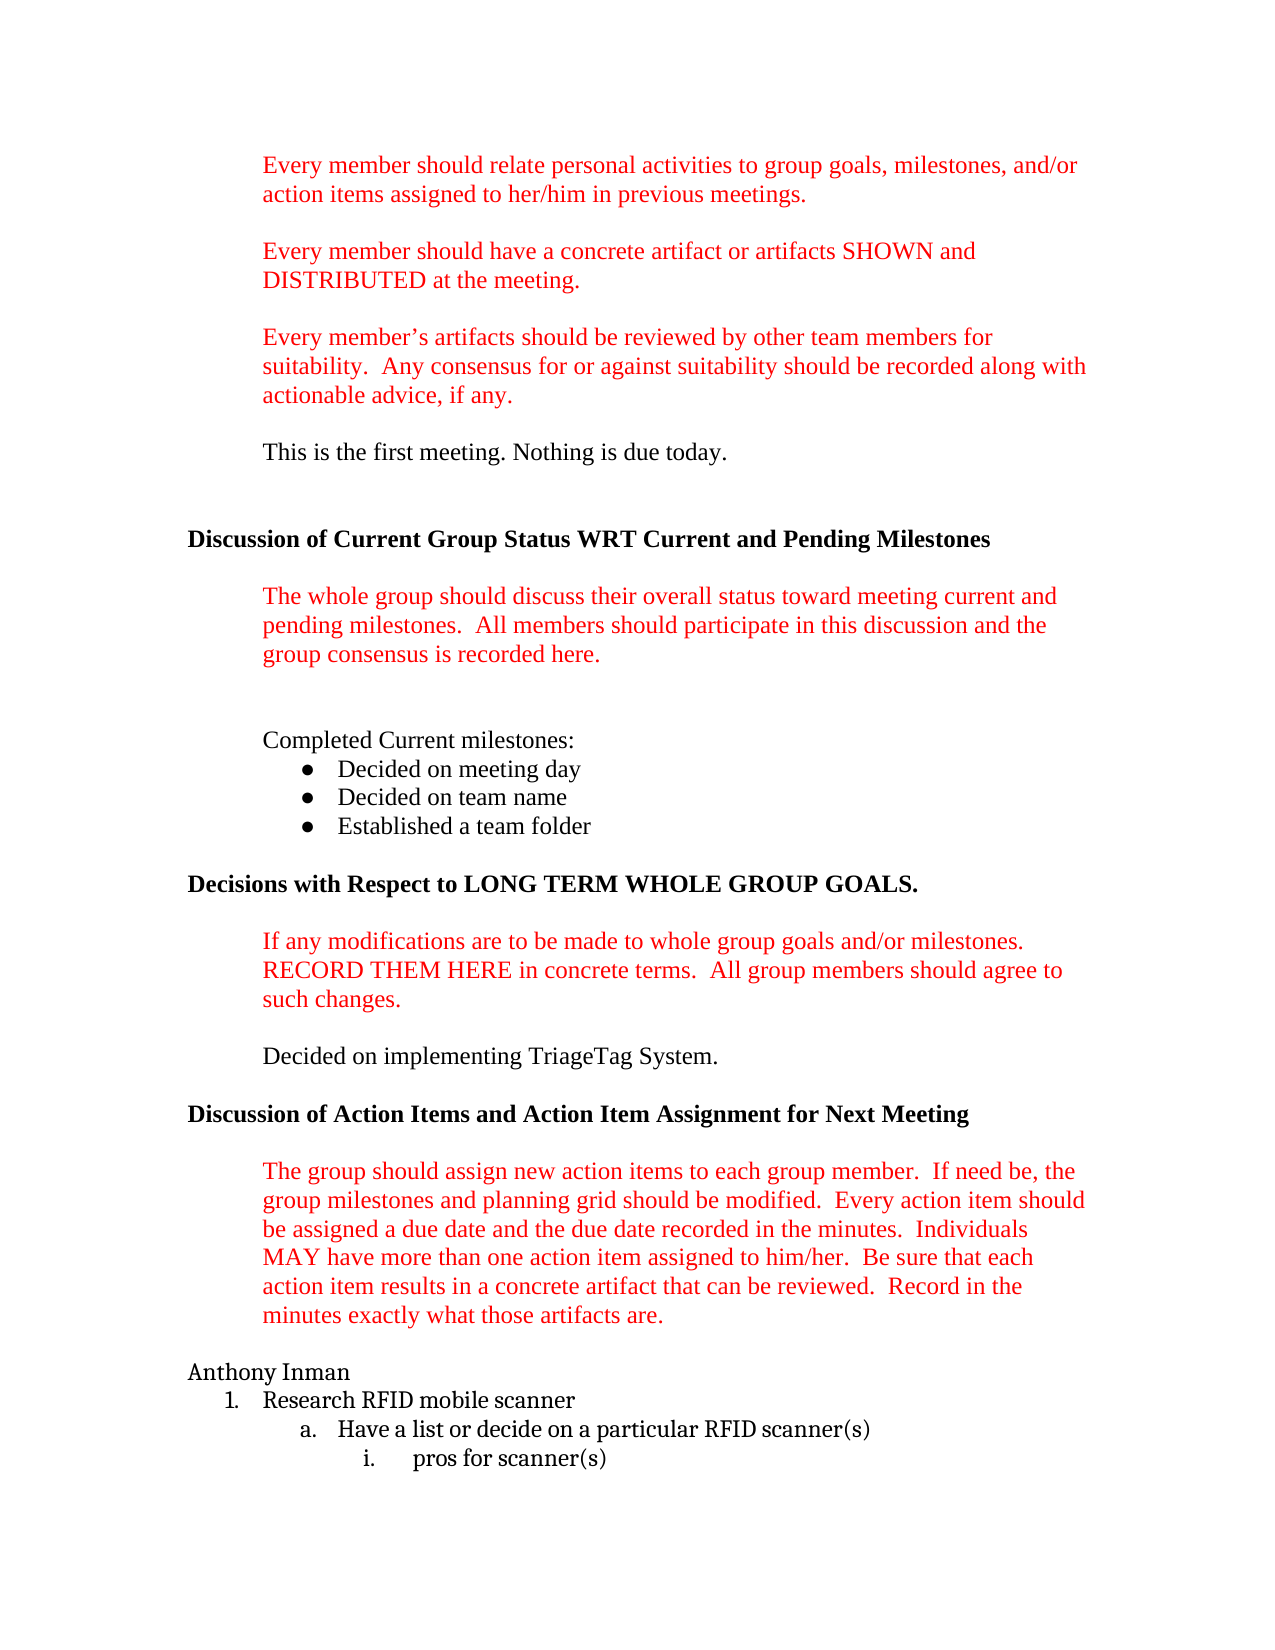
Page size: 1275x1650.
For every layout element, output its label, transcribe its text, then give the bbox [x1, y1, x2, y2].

text The whole group should discuss their overall status toward meeting current and pending milestones. All members should participate in this discussion and the group consensus is recorded here. [262, 581, 1087, 667]
text This is the first meeting. Nothing is due today. [187, 437, 1087, 466]
text Discussion of Current Group Status WRT Current and Pending Milestones [187, 524, 1087, 552]
list Have a list or decide on a particular RFID scanner(s) [300, 1415, 1087, 1444]
text Every member’s artifacts should be reviewed by other team members for suitability. Any consensus for or against suitability should be recorded along with actionable advice, if any. [262, 322, 1087, 409]
text The group should assign new action items to each group member. If need be, the group milestones and planning grid should be modified. Every action item should be assigned a due date and the due date recorded in the minutes. Individuals MAY have more than one action item assigned to him/her. Be sure that each action item results in a concrete artifact that can be reviewed. Record in the minutes exactly what those artifacts are. [262, 1156, 1087, 1329]
text Decisions with Respect to LONG TERM WHOLE GROUP GOALS. [187, 869, 1087, 897]
text Every member should relate personal activities to group goals, milestones, and/or action items assigned to her/him in previous meetings. [262, 150, 1087, 207]
text Decided on implementing TriageTag System. [187, 1041, 1087, 1070]
text Completed Current milestones: [187, 725, 1087, 754]
list pros for scanner(s) [375, 1444, 1087, 1472]
list Research RFID mobile scanner [225, 1386, 1087, 1415]
text Anthony Inman [187, 1357, 1087, 1386]
text Discussion of Action Items and Action Item Assignment for Next Meeting [187, 1099, 1087, 1127]
list Established a team folder [300, 811, 1087, 840]
list Decided on meeting day [300, 754, 1087, 782]
text Every member should have a concrete artifact or artifacts SHOWN and DISTRIBUTED at the meeting. [262, 236, 1087, 294]
list Decided on team name [300, 782, 1087, 811]
text If any modifications are to be made to whole group goals and/or milestones. RECORD THEM HERE in concrete terms. All group members should agree to such changes. [262, 926, 1087, 1012]
